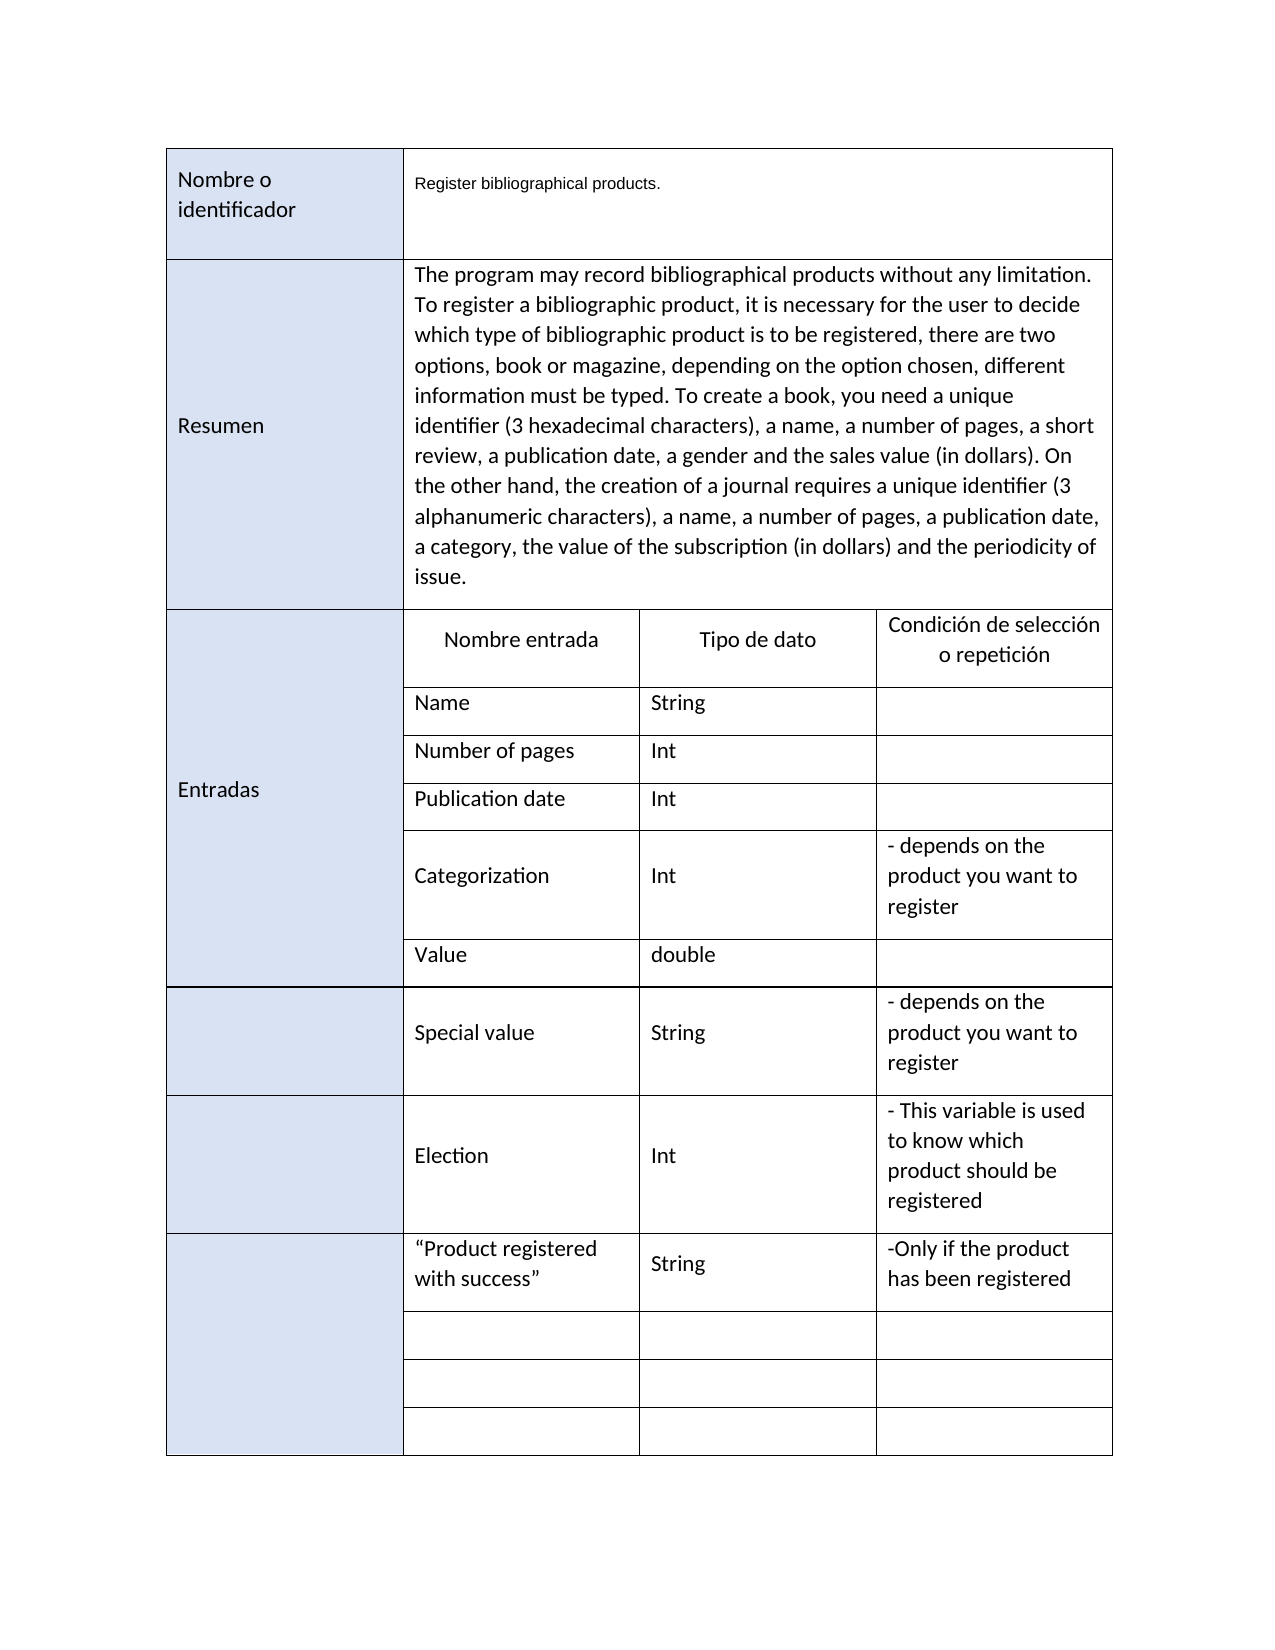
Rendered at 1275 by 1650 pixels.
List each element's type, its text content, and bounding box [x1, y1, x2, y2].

table_cell Int [640, 784, 876, 830]
table_cell Name [404, 688, 639, 735]
table_cell [877, 1312, 1112, 1359]
table_cell - This variable is used to know which product should be registered [877, 1096, 1112, 1233]
table_cell -Only if the product has been registered [877, 1234, 1112, 1311]
table_header Nombre o identificador [167, 149, 403, 259]
table_cell Int [640, 736, 876, 783]
table_cell - depends on the product you want to register [877, 831, 1112, 939]
table_cell [640, 1360, 876, 1407]
table_cell double [640, 940, 876, 986]
table_cell [877, 736, 1112, 783]
table_cell Value [404, 940, 639, 986]
table_cell String [640, 988, 876, 1095]
table_cell Entradas [167, 610, 403, 986]
table_cell Resumen [167, 260, 403, 609]
table_cell Categorization [404, 831, 639, 939]
table_cell Election [404, 1096, 639, 1233]
table_cell String [640, 688, 876, 735]
table_cell [877, 940, 1112, 986]
table_cell Publication date [404, 784, 639, 830]
table_header Register bibliographical products. [404, 149, 1112, 259]
table_cell [167, 1096, 403, 1233]
table_cell [404, 1360, 639, 1407]
table_cell [877, 688, 1112, 735]
table_cell [640, 1312, 876, 1359]
table_cell “Product registered with success” [404, 1234, 639, 1311]
table_cell [640, 1408, 876, 1454]
table_cell Condición de selección o repetición [877, 610, 1112, 687]
table_cell Int [640, 831, 876, 939]
table_cell [877, 1360, 1112, 1407]
table_cell - depends on the product you want to register [877, 988, 1112, 1095]
table_cell [404, 1312, 639, 1359]
table_cell String [640, 1234, 876, 1311]
table_cell [167, 988, 403, 1095]
table_cell [404, 1408, 639, 1454]
table_cell Nombre entrada [404, 610, 639, 687]
table_cell [877, 1408, 1112, 1454]
table_cell Tipo de dato [640, 610, 876, 687]
table_cell Int [640, 1096, 876, 1233]
table_cell Number of pages [404, 736, 639, 783]
table_cell Special value [404, 988, 639, 1095]
table_cell [877, 784, 1112, 830]
table_cell The program may record bibliographical products without any limitation. To register a bibliographic product, it is necessary for the user to decide which type of bibliographic product is to be registered, there are two options, book or magazine, depending on the option chosen, different information must be typed. To create a book, you need a unique identifier (3 hexadecimal characters), a name, a number of pages, a short review, a publication date, a gender and the sales value (in dollars). On the other hand, the creation of a journal requires a unique identifier (3 alphanumeric characters), a name, a number of pages, a publication date, a category, the value of the subscription (in dollars) and the periodicity of issue. [404, 260, 1112, 609]
